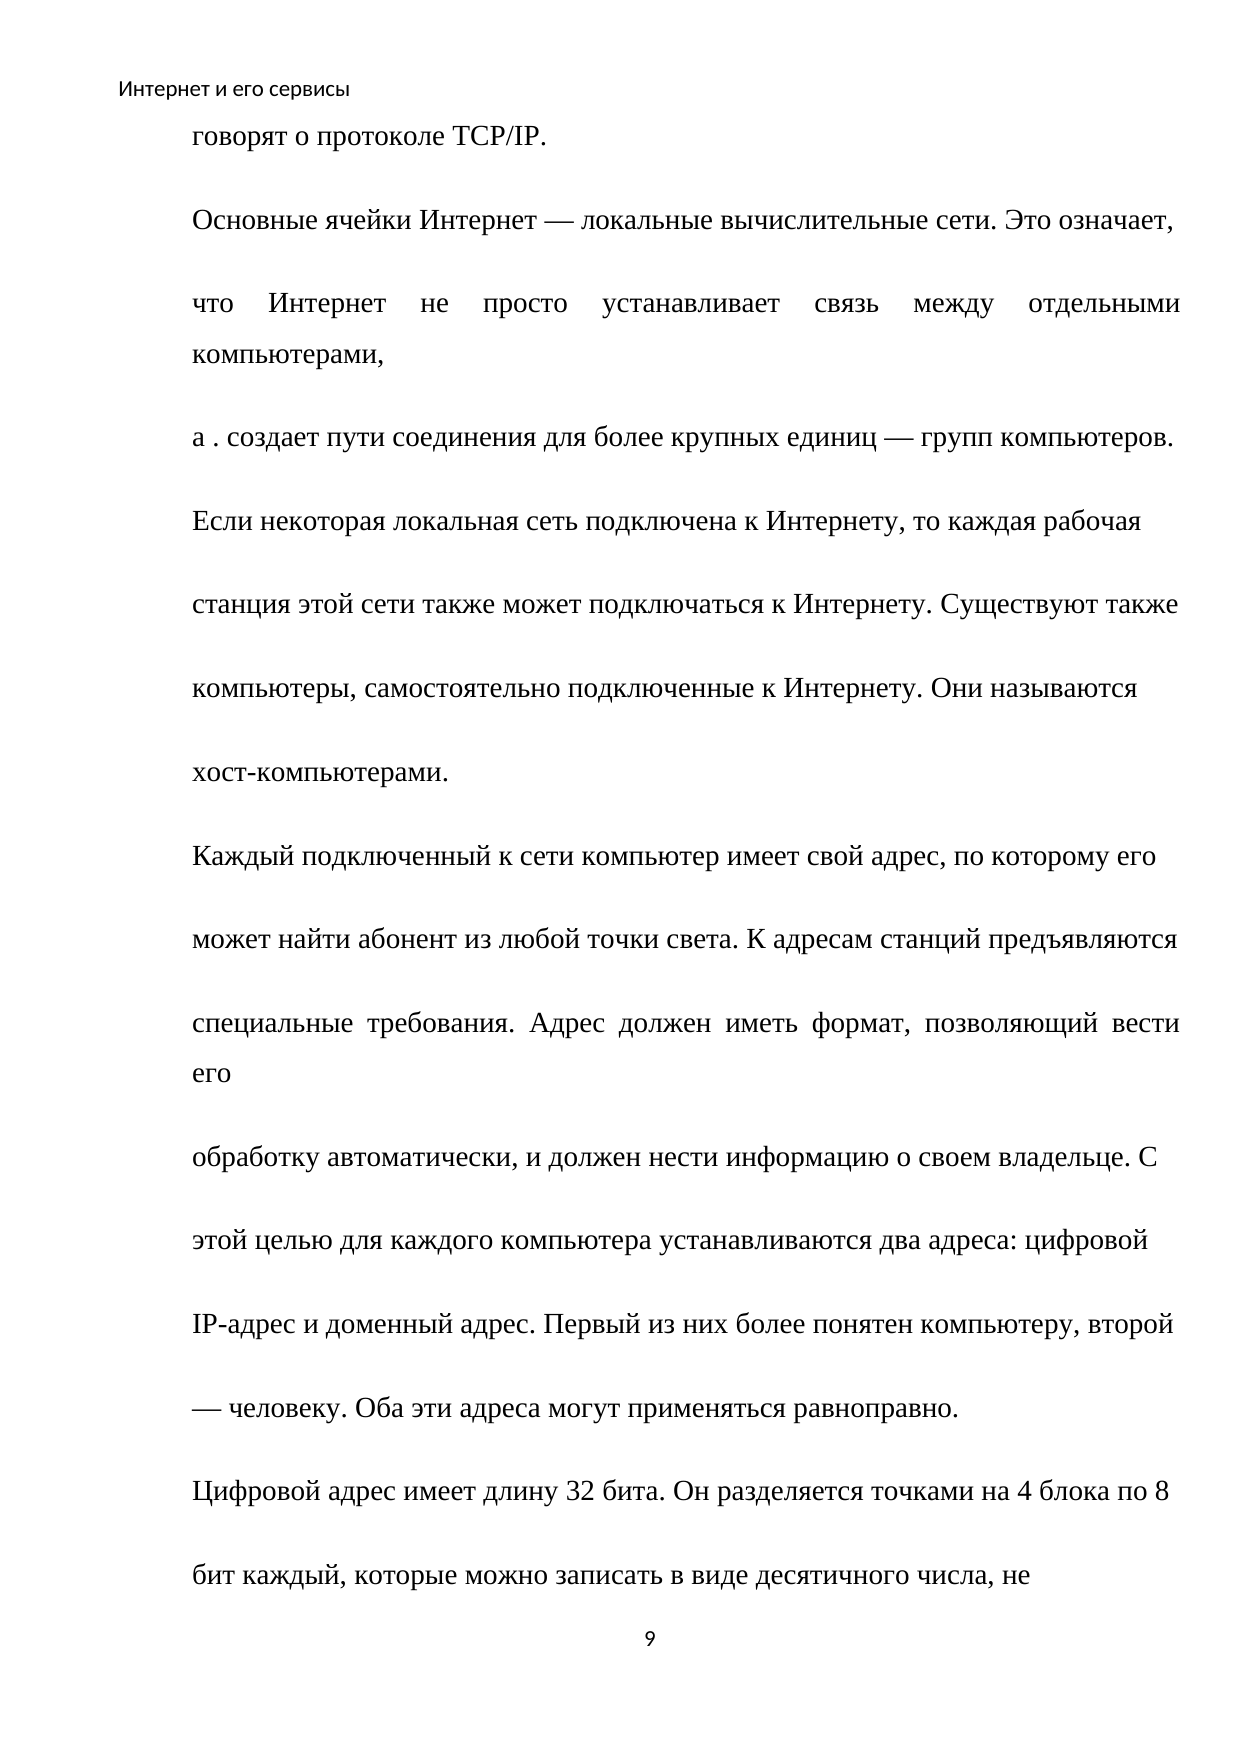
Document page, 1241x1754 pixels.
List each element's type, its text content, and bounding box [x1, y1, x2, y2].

text компьютеры, самостоятельно подключенные к Интернету. Они называются [192, 670, 1181, 704]
text Каждый подключенный к сети компьютер имеет свой адрес, по которому его [192, 838, 1181, 871]
text хост-компьютерами. [192, 754, 1181, 787]
text этой целью для каждого компьютера устанавливаются два адреса: цифровой [192, 1222, 1181, 1256]
text говорят о протоколе TCP/IP. [192, 118, 1181, 152]
text Если некоторая локальная сеть подключена к Интернету, то каждая рабочая [192, 503, 1181, 537]
text IP-адрес и доменный адрес. Первый из них более понятен компьютеру, второй [192, 1306, 1181, 1340]
text бит каждый, которые можно записать в виде десятичного числа, не [192, 1557, 1181, 1591]
text обработку автоматически, и должен нести информацию о своем владельце. С [192, 1139, 1181, 1172]
text Основные ячейки Интернет — локальные вычислительные сети. Это означает, [192, 202, 1181, 235]
text станция этой сети также может подключаться к Интернету. Существуют также [192, 587, 1181, 620]
text может найти абонент из любой точки света. К адресам станций предъявляются [192, 921, 1181, 955]
text — человеку. Оба эти адреса могут применяться равноправно. [192, 1390, 1181, 1423]
text а . создает пути соединения для более крупных единиц — групп компьютеров. [192, 419, 1181, 453]
text специальные требования. Адрес должен иметь формат, позволяющий вести его [192, 1005, 1181, 1089]
text что Интернет не просто устанавливает связь между отдельными компьютерами, [192, 285, 1181, 369]
text Цифровой адрес имеет длину 32 бита. Он разделяется точками на 4 блока по 8 [192, 1473, 1181, 1507]
